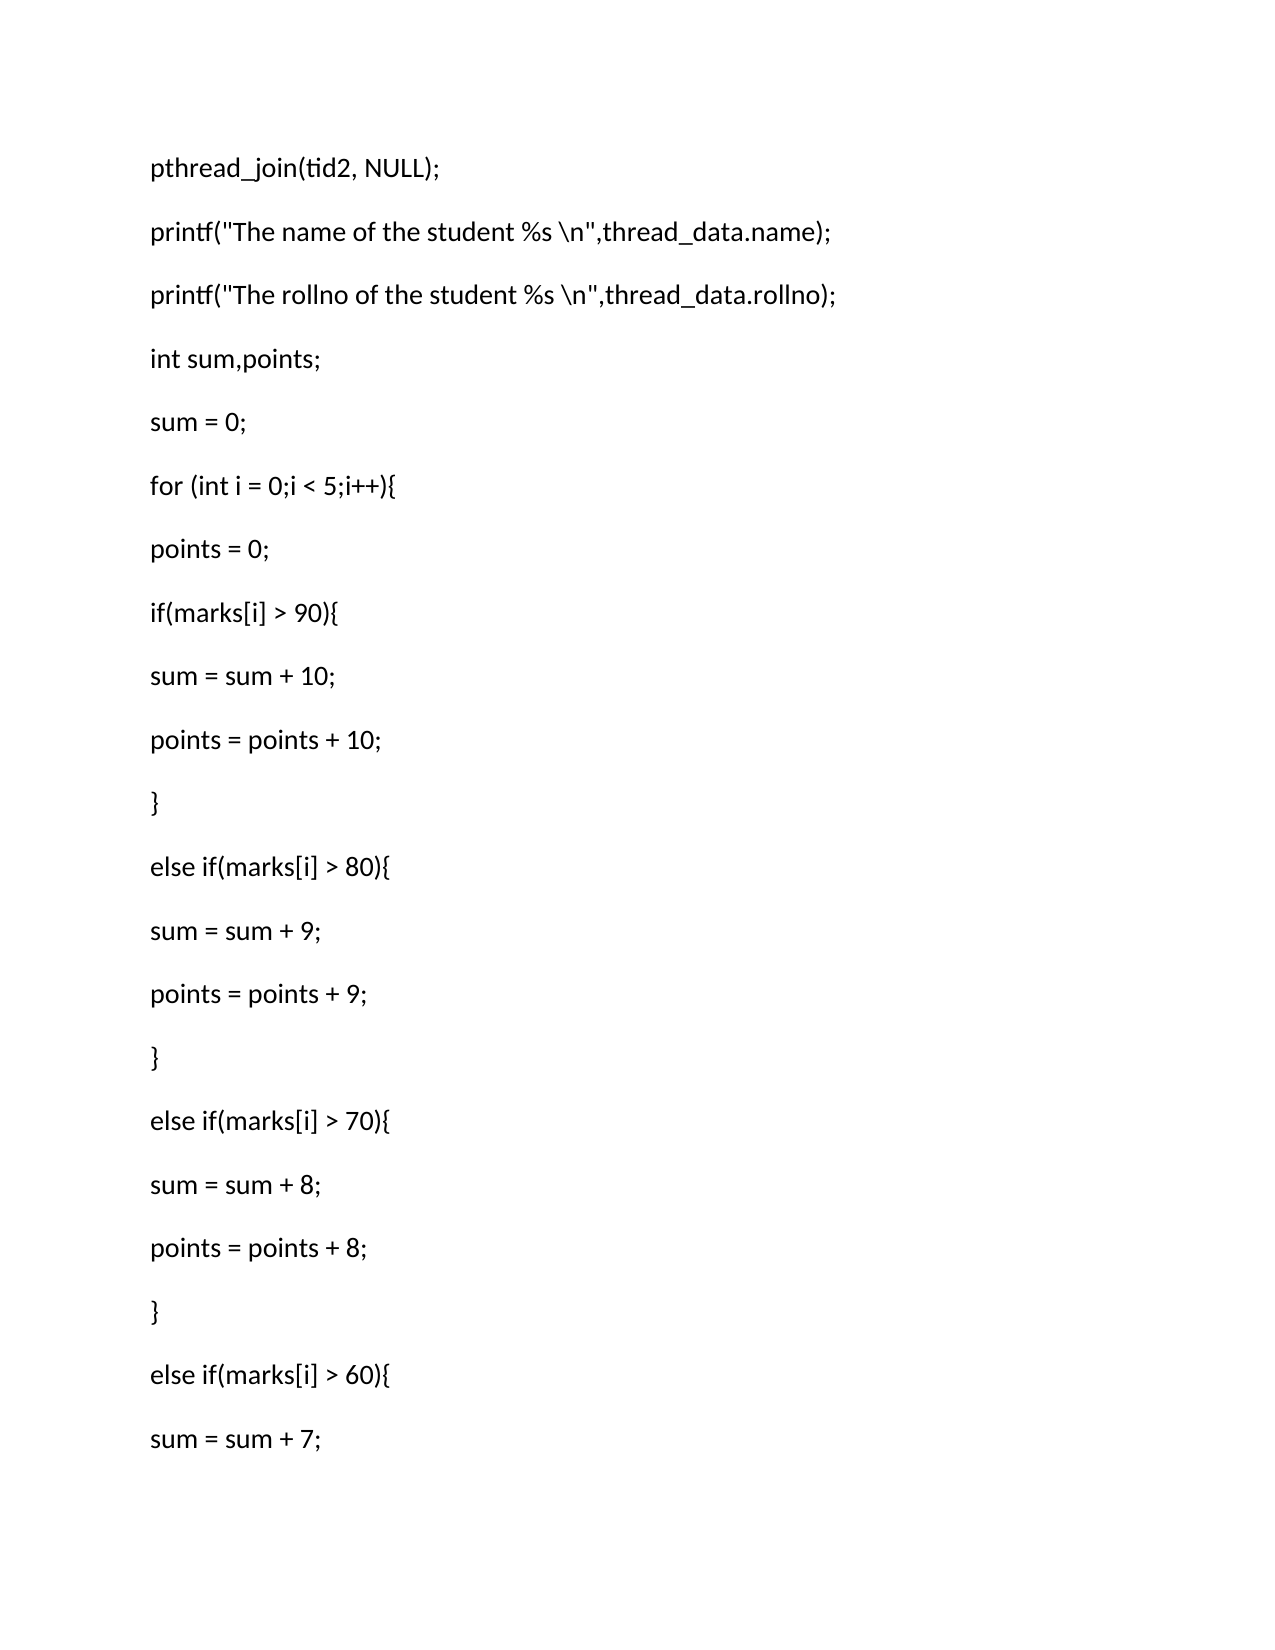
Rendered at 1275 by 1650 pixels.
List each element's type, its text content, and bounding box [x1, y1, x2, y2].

text points = points + 8; [150, 1230, 1125, 1264]
text points = points + 9; [150, 976, 1125, 1010]
text sum = sum + 8; [150, 1167, 1125, 1201]
text if(marks[i] > 90){ [150, 595, 1125, 629]
text int sum,points; [150, 341, 1125, 375]
text for (int i = 0;i < 5;i++){ [150, 468, 1125, 502]
text } [150, 785, 1125, 820]
text else if(marks[i] > 60){ [150, 1357, 1125, 1392]
text sum = sum + 10; [150, 658, 1125, 693]
text else if(marks[i] > 70){ [150, 1103, 1125, 1137]
text sum = sum + 7; [150, 1421, 1125, 1455]
text sum = 0; [150, 404, 1125, 438]
text } [150, 1039, 1125, 1074]
text printf("The name of the student %s \n",thread_data.name); [150, 213, 1125, 248]
text points = points + 10; [150, 722, 1125, 756]
text printf("The rollno of the student %s \n",thread_data.rollno); [150, 277, 1125, 311]
text else if(marks[i] > 80){ [150, 849, 1125, 883]
text points = 0; [150, 531, 1125, 566]
text } [150, 1294, 1125, 1328]
text pthread_join(tid2, NULL); [150, 150, 1125, 184]
text sum = sum + 9; [150, 912, 1125, 947]
